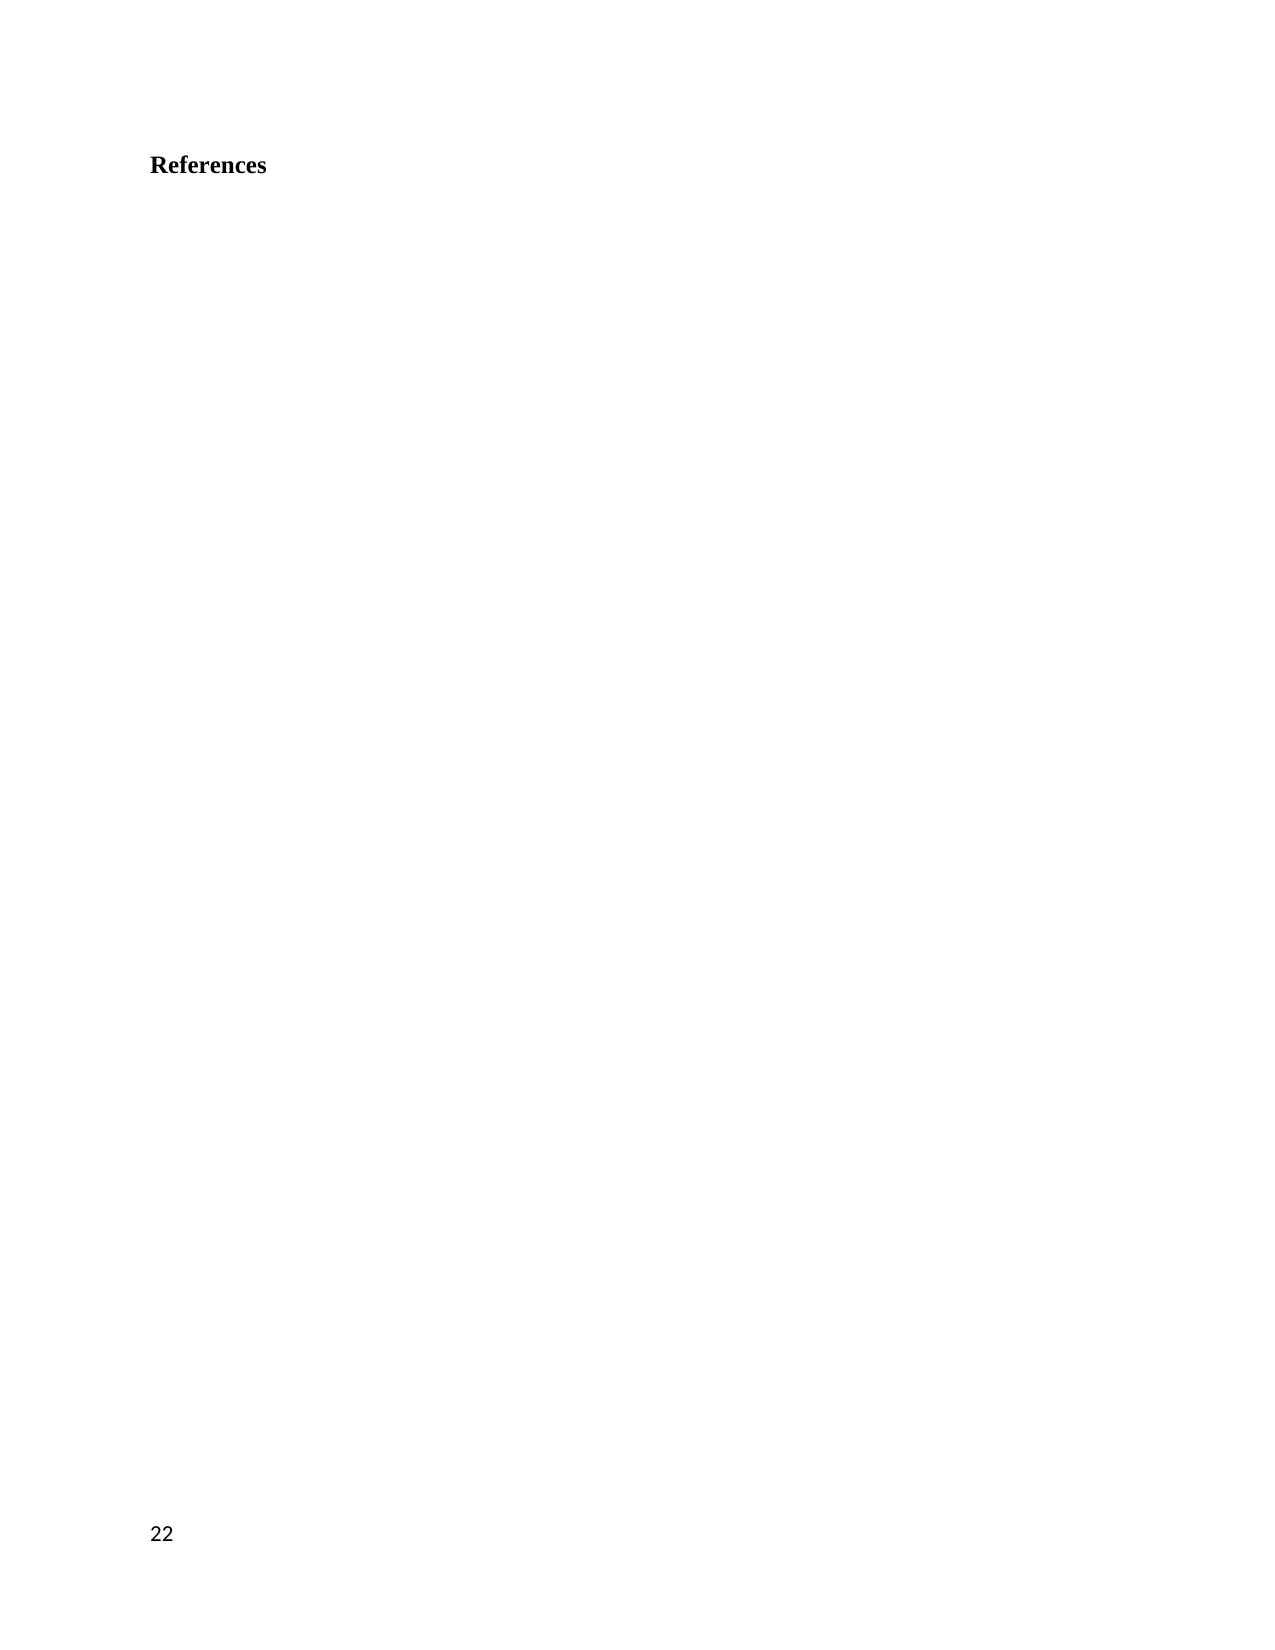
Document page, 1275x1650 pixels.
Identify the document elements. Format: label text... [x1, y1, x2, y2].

text References [150, 150, 1125, 179]
